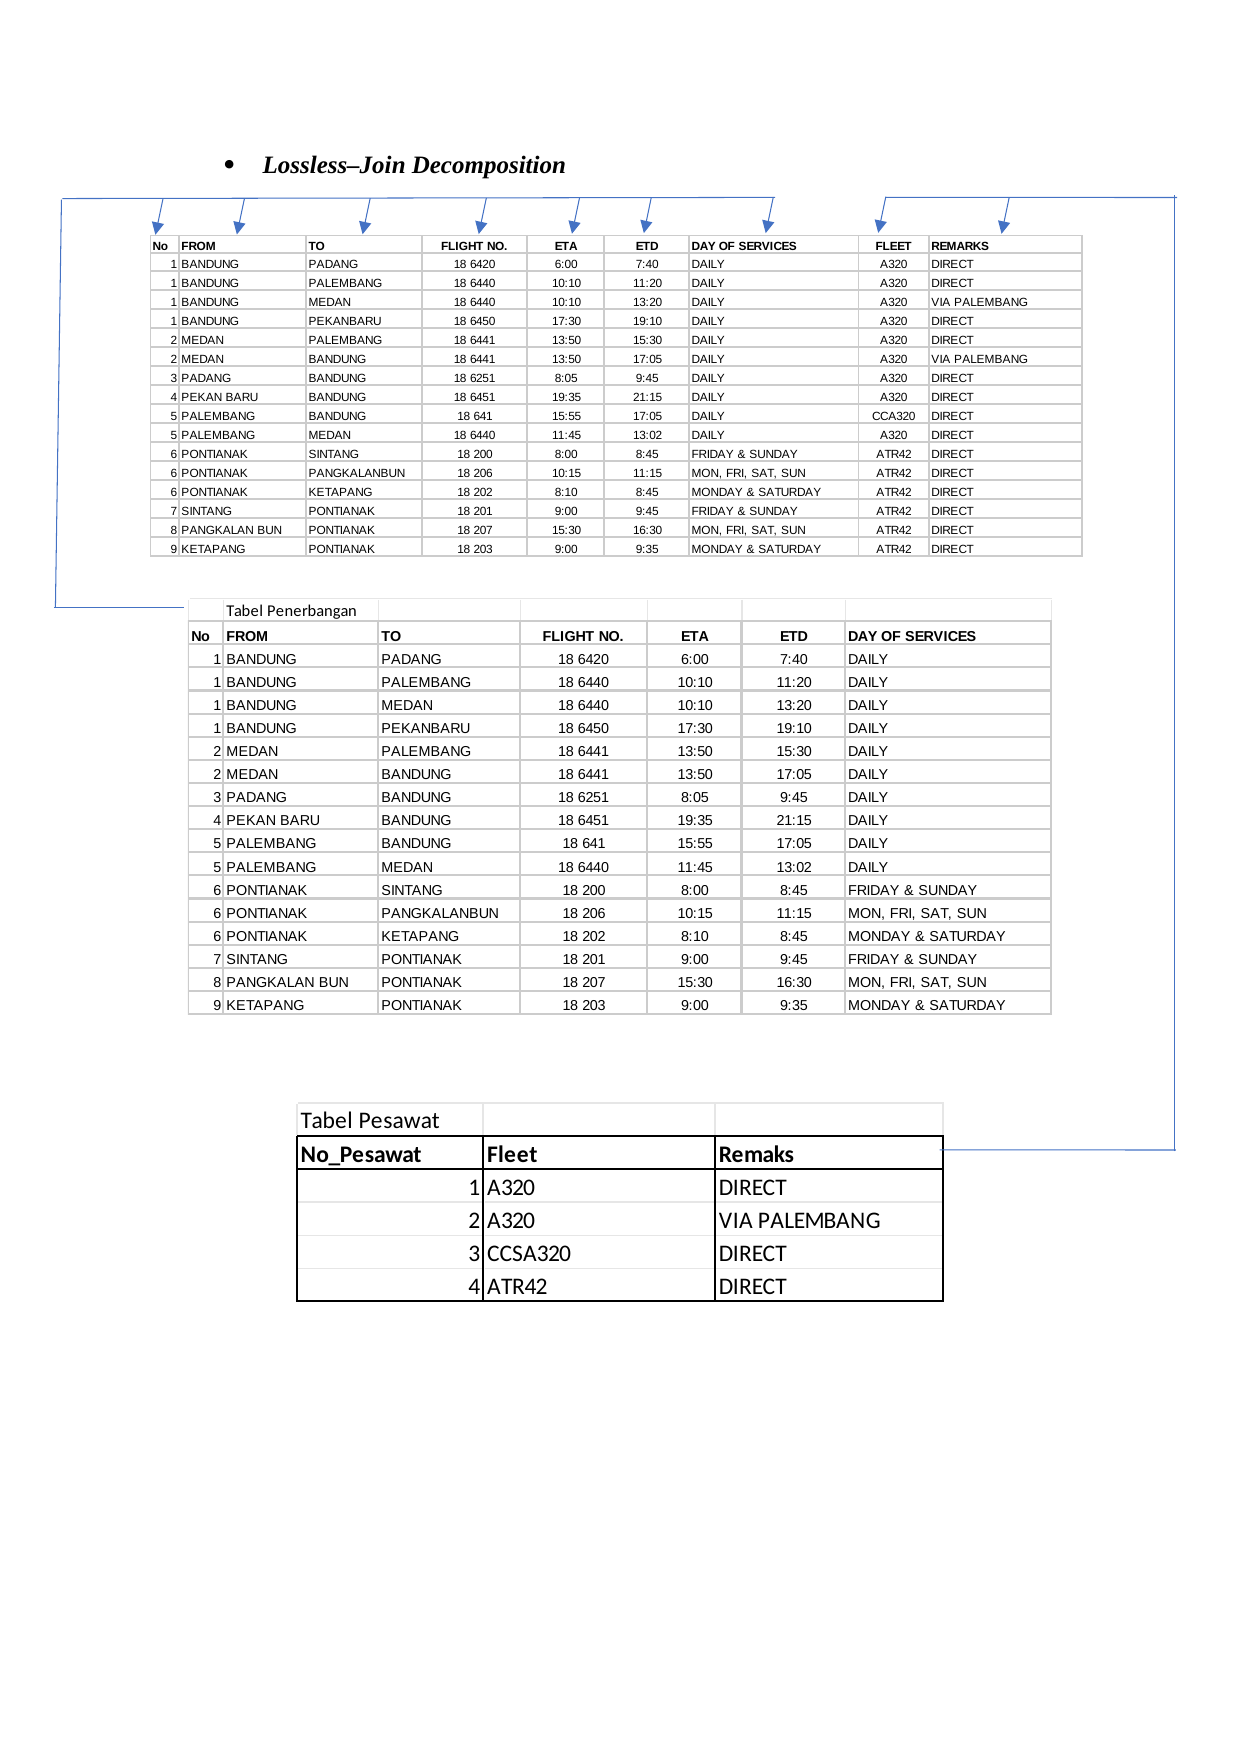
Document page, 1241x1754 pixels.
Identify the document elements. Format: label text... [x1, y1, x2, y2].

list Lossless–Join Decomposition [225, 150, 1090, 179]
